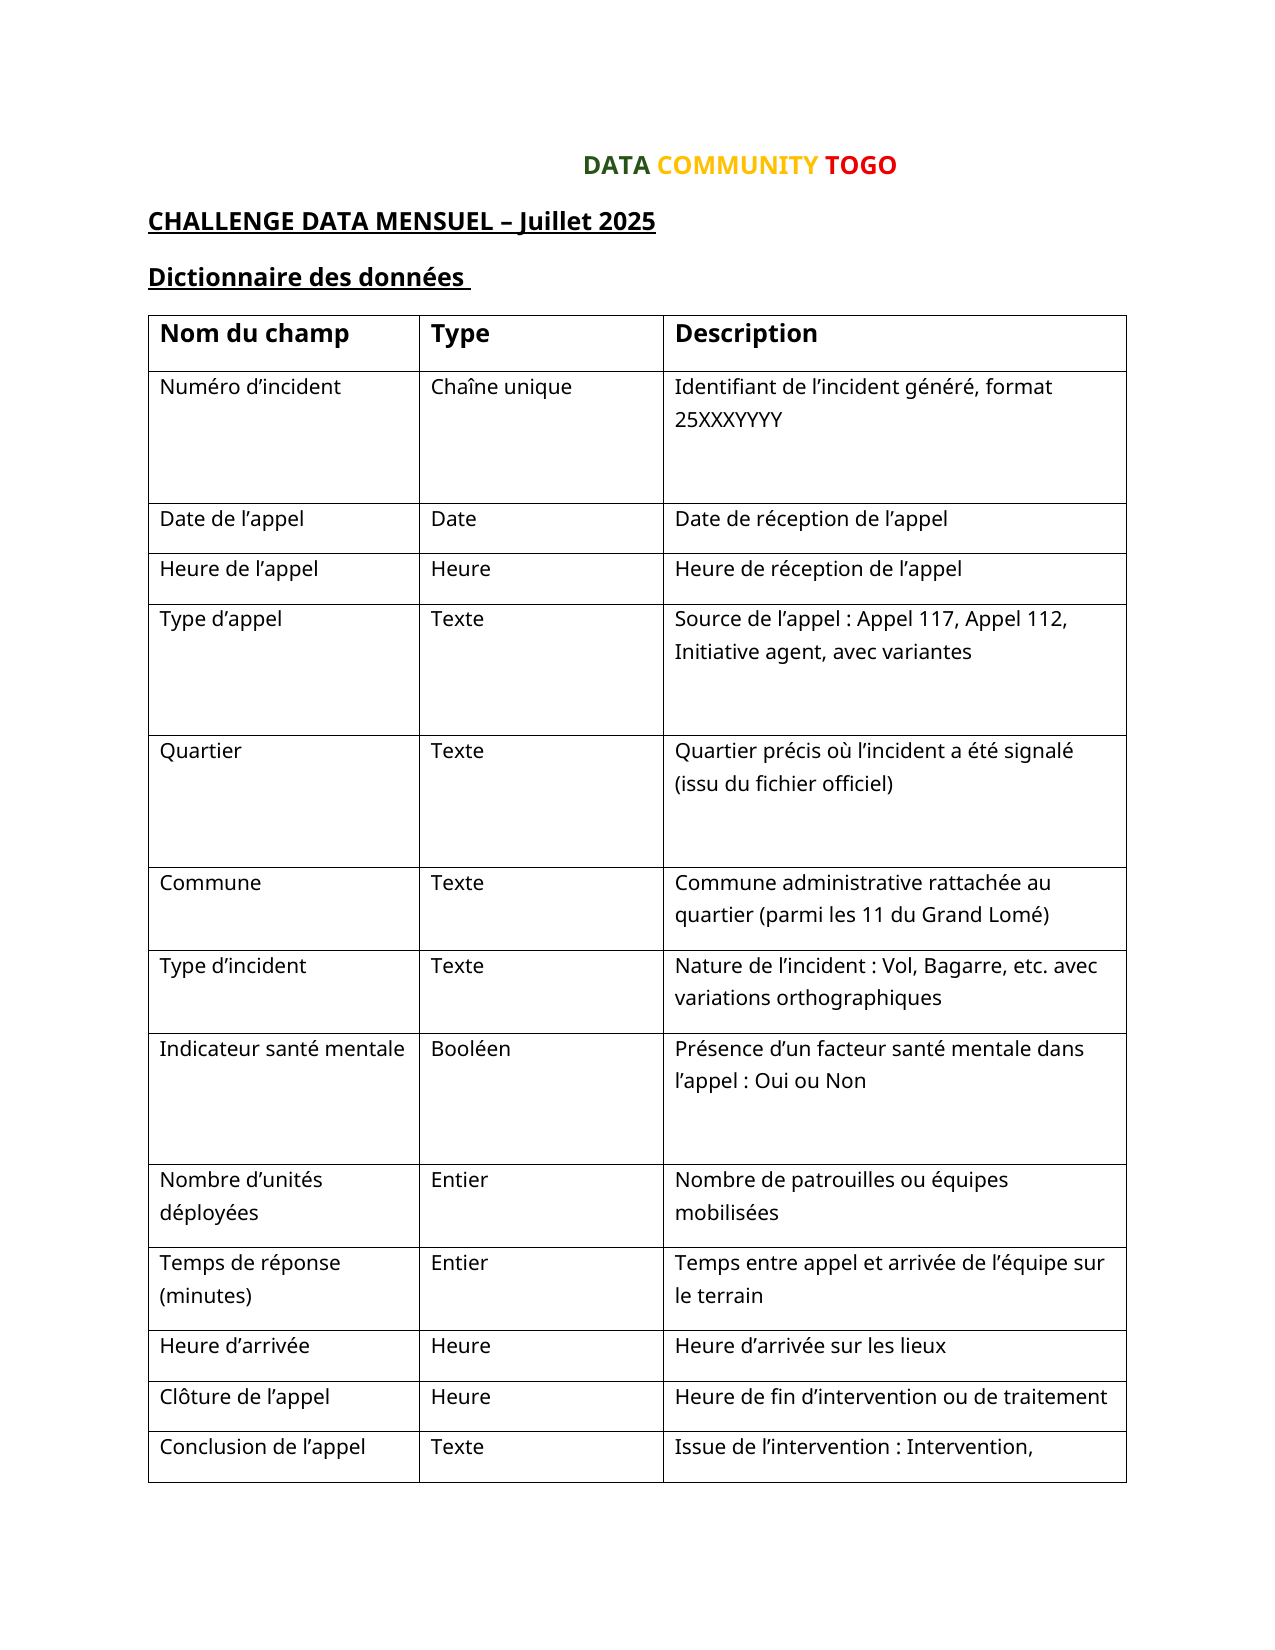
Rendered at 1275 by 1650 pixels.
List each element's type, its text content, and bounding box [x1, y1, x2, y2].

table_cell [664, 1432, 1126, 1482]
table_cell Heure de l’appel [149, 554, 419, 603]
table_cell Heure de réception de l’appel [664, 554, 1126, 603]
table_cell Heure [420, 1331, 663, 1381]
table_cell Heure de fin d’intervention ou de traitement [664, 1382, 1126, 1431]
table_cell Commune [149, 868, 419, 950]
table_cell Chaîne unique [420, 372, 663, 503]
table_cell Présence d’un facteur santé mentale dans l’appel : Oui ou Non [664, 1034, 1126, 1164]
table_cell Booléen [420, 1034, 663, 1164]
text CHALLENGE DATA MENSUEL – Juillet 2025 [148, 203, 1127, 237]
table_cell Identifiant de l’incident généré, format 25XXXYYYY [664, 372, 1126, 503]
table_cell Date de réception de l’appel [664, 504, 1126, 553]
table_cell Heure d’arrivée sur les lieux [664, 1331, 1126, 1381]
table_cell Numéro d’incident [149, 372, 419, 503]
table_cell Entier [420, 1248, 663, 1330]
table_cell Texte [420, 868, 663, 950]
table_cell Commune administrative rattachée au quartier (parmi les 11 du Grand Lomé) [664, 868, 1126, 950]
table_cell Nombre de patrouilles ou équipes mobilisées [664, 1165, 1126, 1247]
table_cell Clôture de l’appel [149, 1382, 419, 1431]
table_header Nom du champ [149, 316, 419, 371]
table_cell Texte [420, 605, 663, 735]
table_cell Heure d’arrivée [149, 1331, 419, 1381]
table_header Description [664, 316, 1126, 371]
table_cell Entier [420, 1165, 663, 1247]
table_cell Quartier [149, 736, 419, 867]
table_cell Nature de l’incident : Vol, Bagarre, etc. avec variations orthographiques [664, 951, 1126, 1033]
table_cell Temps de réponse (minutes) [149, 1248, 419, 1330]
text DATA COMMUNITY TOGO [148, 148, 1127, 182]
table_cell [149, 1432, 419, 1482]
table_cell Texte [420, 736, 663, 867]
table_cell Nombre d’unités déployées [149, 1165, 419, 1247]
text Dictionnaire des données [148, 259, 1127, 293]
table_cell Indicateur santé mentale [149, 1034, 419, 1164]
table_cell Source de l’appel : Appel 117, Appel 112, Initiative agent, avec variantes [664, 605, 1126, 735]
table_cell Type d’incident [149, 951, 419, 1033]
table_cell Quartier précis où l’incident a été signalé (issu du fichier officiel) [664, 736, 1126, 867]
table_cell Date de l’appel [149, 504, 419, 553]
table_cell Temps entre appel et arrivée de l’équipe sur le terrain [664, 1248, 1126, 1330]
table_header Type [420, 316, 663, 371]
table_cell Heure [420, 1382, 663, 1431]
table_cell Type d’appel [149, 605, 419, 735]
table_cell Texte [420, 1432, 663, 1482]
table_cell Texte [420, 951, 663, 1033]
table_cell Date [420, 504, 663, 553]
table_cell Heure [420, 554, 663, 603]
